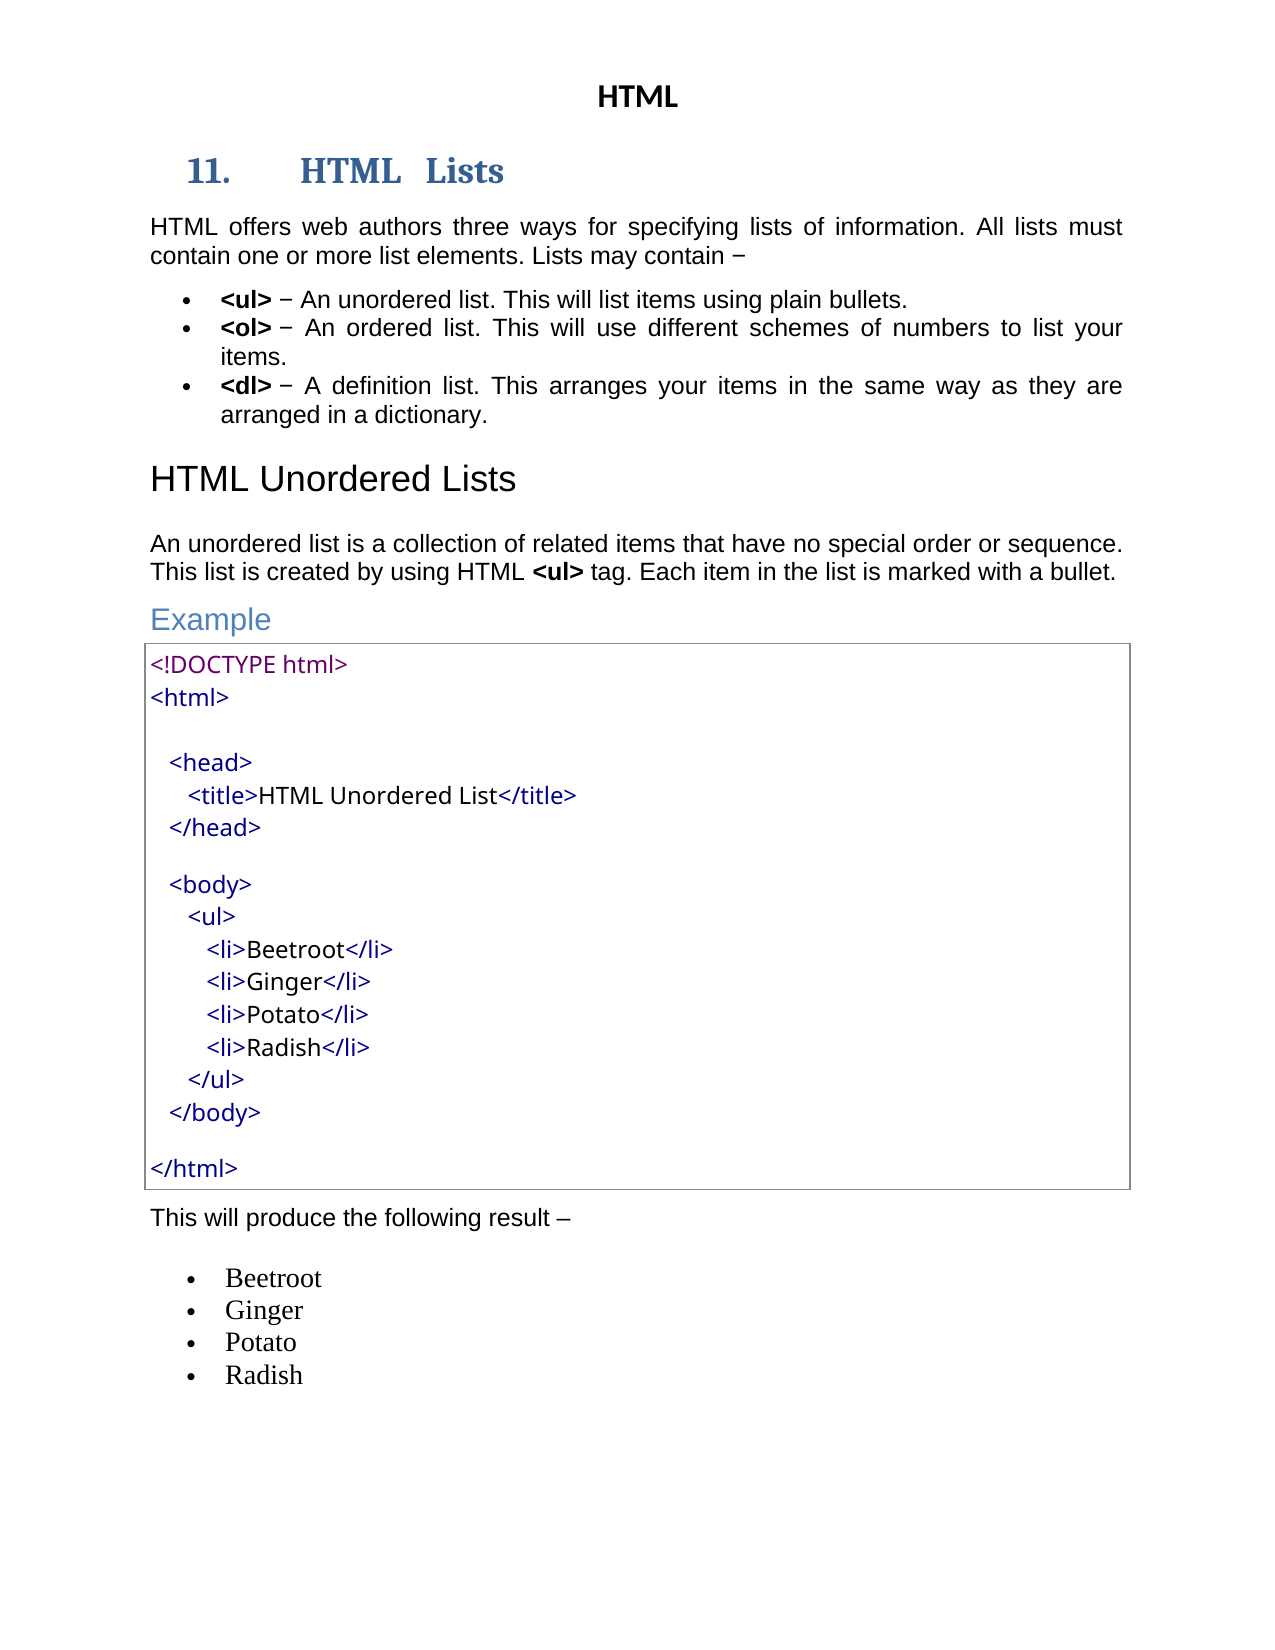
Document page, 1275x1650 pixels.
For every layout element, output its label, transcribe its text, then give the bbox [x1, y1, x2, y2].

text <html> [150, 681, 1125, 713]
list Potato [187, 1325, 1125, 1358]
list Ginger [187, 1293, 1125, 1325]
text <li>Radish</li> [150, 1030, 1125, 1063]
text </html> [146, 1146, 1129, 1189]
text <li>Potato</li> [150, 998, 1125, 1030]
list <dl> − A definition list. This arranges your items in the same way as they are arranged in a dictionary. [183, 371, 1125, 428]
subtitle Example [150, 601, 1125, 637]
subtitle HTML Lists [187, 150, 1125, 193]
text </head> [150, 811, 1125, 844]
list Beetroot [187, 1261, 1125, 1293]
text <li>Ginger</li> [150, 965, 1125, 998]
text An unordered list is a collection of related items that have no special order or sequence. This list is created by using HTML <ul> tag. Each item in the list is marked with a bullet. [150, 529, 1125, 586]
text <head> [150, 746, 1125, 778]
text <ul> [150, 900, 1125, 933]
text This will produce the following result – [150, 1203, 1125, 1231]
list <ul> − An unordered list. This will list items using plain bullets. [183, 284, 1125, 313]
subtitle HTML Unordered Lists [150, 457, 1125, 499]
text <!DOCTYPE html> [146, 644, 1129, 681]
text </body> [150, 1096, 1125, 1128]
text <body> [150, 867, 1125, 900]
list Radish [187, 1358, 1125, 1390]
list <ol> − An ordered list. This will use different schemes of numbers to list your items. [183, 313, 1125, 371]
text <title>HTML Unordered List</title> [150, 778, 1125, 811]
text HTML offers web authors three ways for specifying lists of information. All lists must contain one or more list elements. Lists may contain − [150, 212, 1125, 269]
text </ul> [150, 1063, 1125, 1096]
text <li>Beetroot</li> [150, 933, 1125, 965]
